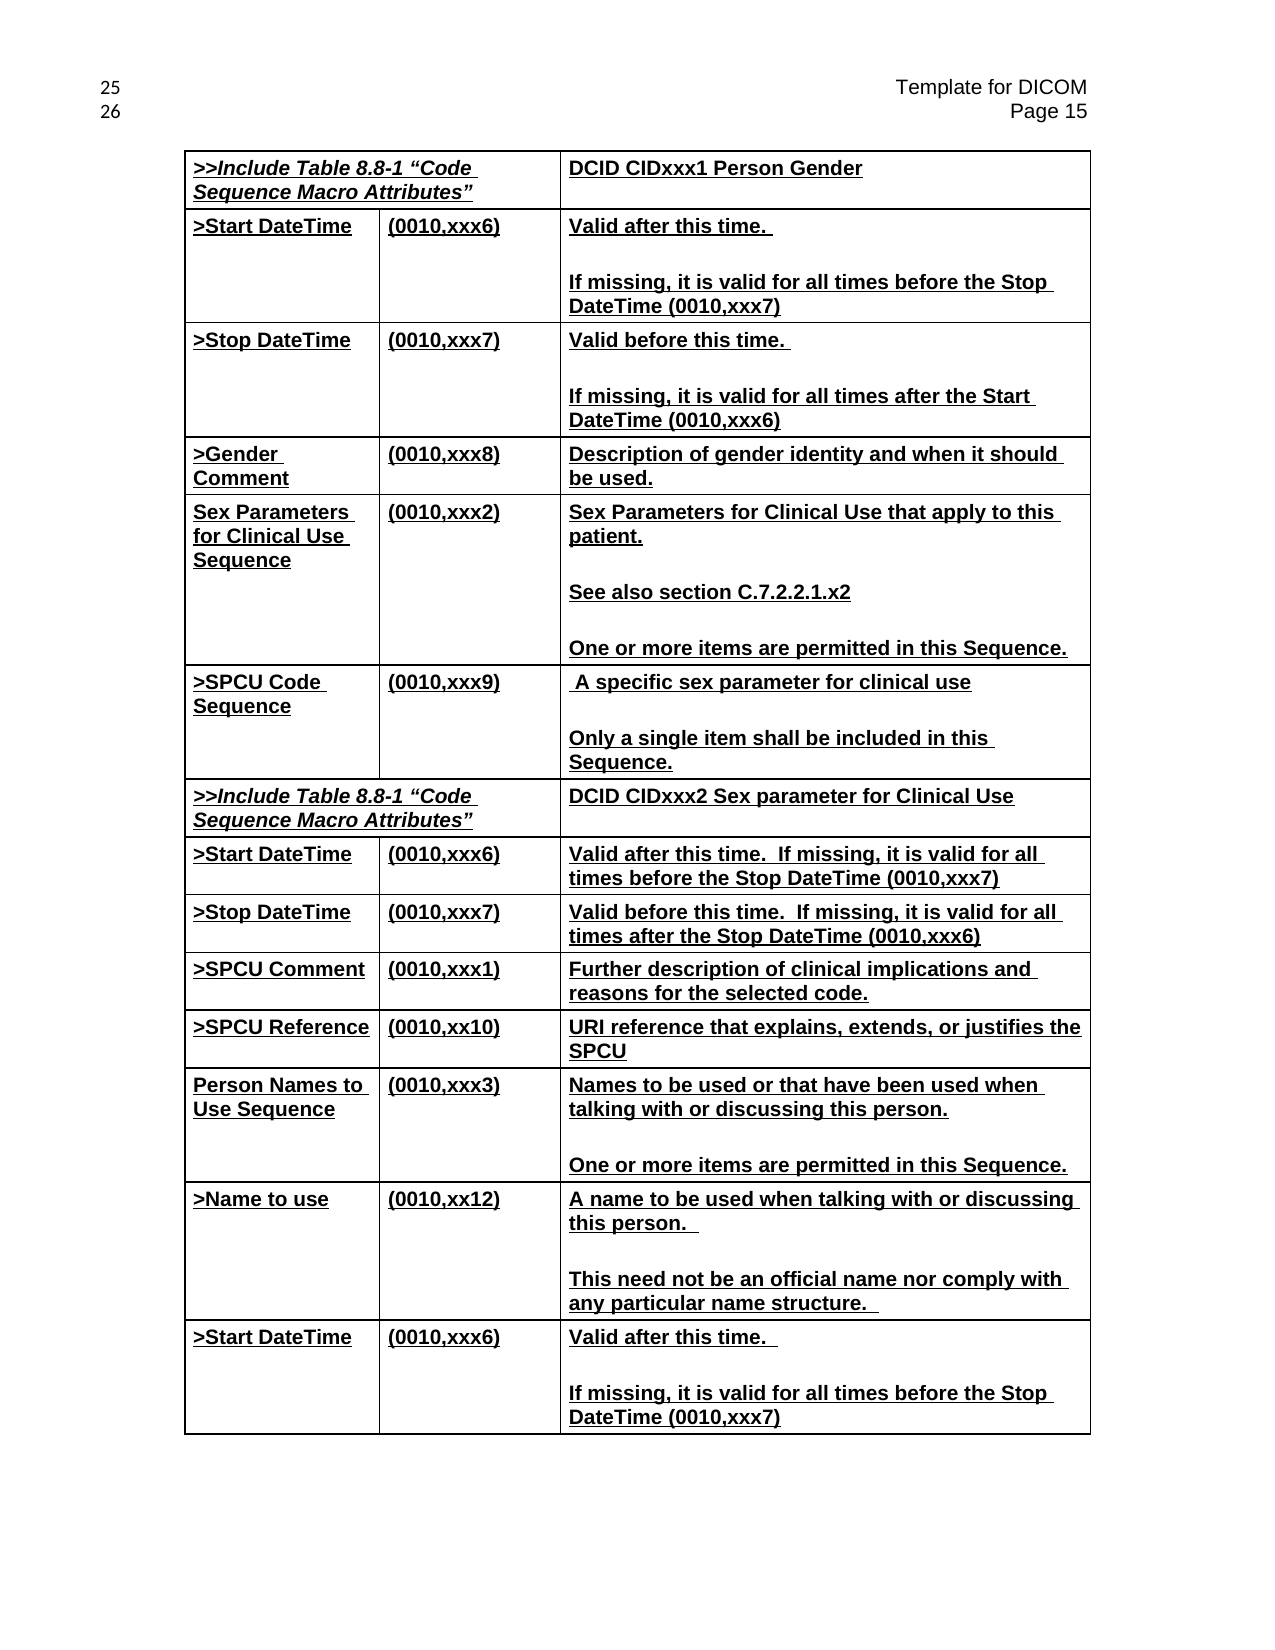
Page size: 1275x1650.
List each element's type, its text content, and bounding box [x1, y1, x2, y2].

table_cell Further description of clinical implications and reasons for the selected code. [561, 953, 1090, 1009]
table_cell >Name to use [186, 1183, 379, 1319]
table_cell Sex Parameters for Clinical Use that apply to this patient. See also section C.7.2.2.1.x2 One or more items are permitted in this Sequence. [561, 495, 1090, 664]
table_cell >Gender Comment [186, 438, 379, 494]
table_cell (0010,xxx3) [380, 1069, 560, 1181]
table_cell (0010,xx12) [380, 1183, 560, 1319]
table_cell (0010,xxx9) [380, 666, 560, 778]
table_cell >Start DateTime [186, 838, 379, 894]
table_cell Sex Parameters for Clinical Use Sequence [186, 495, 379, 664]
table_cell (0010,xxx1) [380, 953, 560, 1009]
table_cell Valid before this time. If missing, it is valid for all times after the Stop DateTime (0010,xxx6) [561, 895, 1090, 952]
table_cell Valid after this time. If missing, it is valid for all times before the Stop DateTime (0010,xxx7) [561, 1321, 1090, 1433]
table_cell A specific sex parameter for clinical use Only a single item shall be included in this Sequence. [561, 666, 1090, 778]
table_cell Valid after this time. If missing, it is valid for all times before the Stop DateTime (0010,xxx7) [561, 210, 1090, 322]
table_cell >SPCU Comment [186, 953, 379, 1009]
table_cell A name to be used when talking with or discussing this person. This need not be an official name nor comply with any particular name structure. [561, 1183, 1090, 1319]
table_cell (0010,xxx6) [380, 210, 560, 322]
table_cell >Start DateTime [186, 1321, 379, 1433]
table_cell (0010,xxx2) [380, 495, 560, 664]
table_cell (0010,xxx6) [380, 838, 560, 894]
table_cell >SPCU Code Sequence [186, 666, 379, 778]
table_cell DCID CIDxxx1 Person Gender [561, 152, 1090, 208]
table_cell Valid before this time. If missing, it is valid for all times after the Start DateTime (0010,xxx6) [561, 323, 1090, 436]
table_cell >Start DateTime [186, 210, 379, 322]
table_cell (0010,xxx7) [380, 895, 560, 952]
table_cell Description of gender identity and when it should be used. [561, 438, 1090, 494]
table_cell Names to be used or that have been used when talking with or discussing this person. One or more items are permitted in this Sequence. [561, 1069, 1090, 1181]
table_cell >Stop DateTime [186, 895, 379, 952]
table_cell URI reference that explains, extends, or justifies the SPCU [561, 1011, 1090, 1067]
table_cell Person Names to Use Sequence [186, 1069, 379, 1181]
table_cell >Stop DateTime [186, 323, 379, 436]
table_cell (0010,xxx8) [380, 438, 560, 494]
table_cell Valid after this time. If missing, it is valid for all times before the Stop DateTime (0010,xxx7) [561, 838, 1090, 894]
table_cell (0010,xx10) [380, 1011, 560, 1067]
table_cell >>Include Table 8.8-1 “Code Sequence Macro Attributes” [186, 152, 560, 208]
table_cell (0010,xxx6) [380, 1321, 560, 1433]
table_cell >SPCU Reference [186, 1011, 379, 1067]
table_cell DCID CIDxxx2 Sex parameter for Clinical Use [561, 780, 1090, 836]
table_cell (0010,xxx7) [380, 323, 560, 436]
table_cell >>Include Table 8.8-1 “Code Sequence Macro Attributes” [186, 780, 560, 836]
